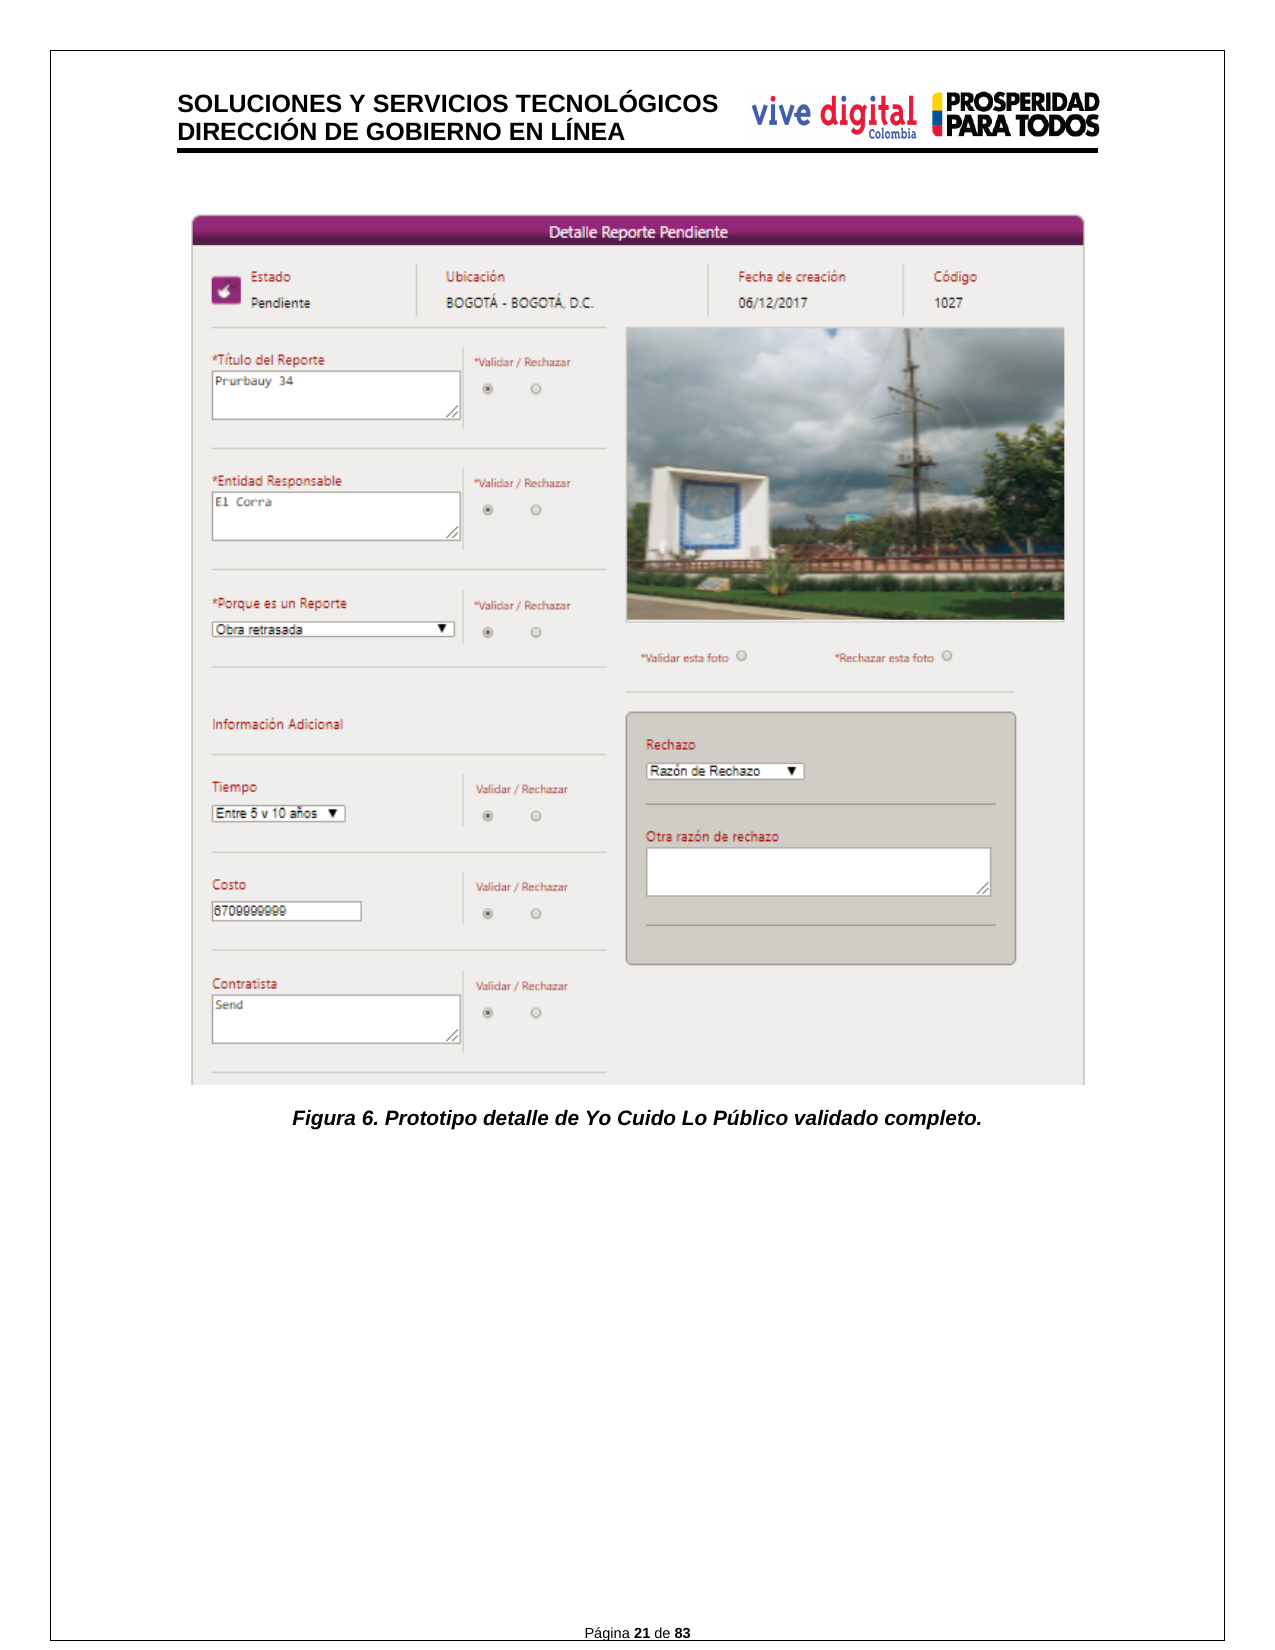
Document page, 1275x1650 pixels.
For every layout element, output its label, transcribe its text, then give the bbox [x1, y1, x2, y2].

picture [177, 206, 1098, 1085]
text Figura 6. Prototipo detalle de Yo Cuido Lo Público validado completo. [177, 1106, 1098, 1129]
picture [746, 86, 1107, 145]
